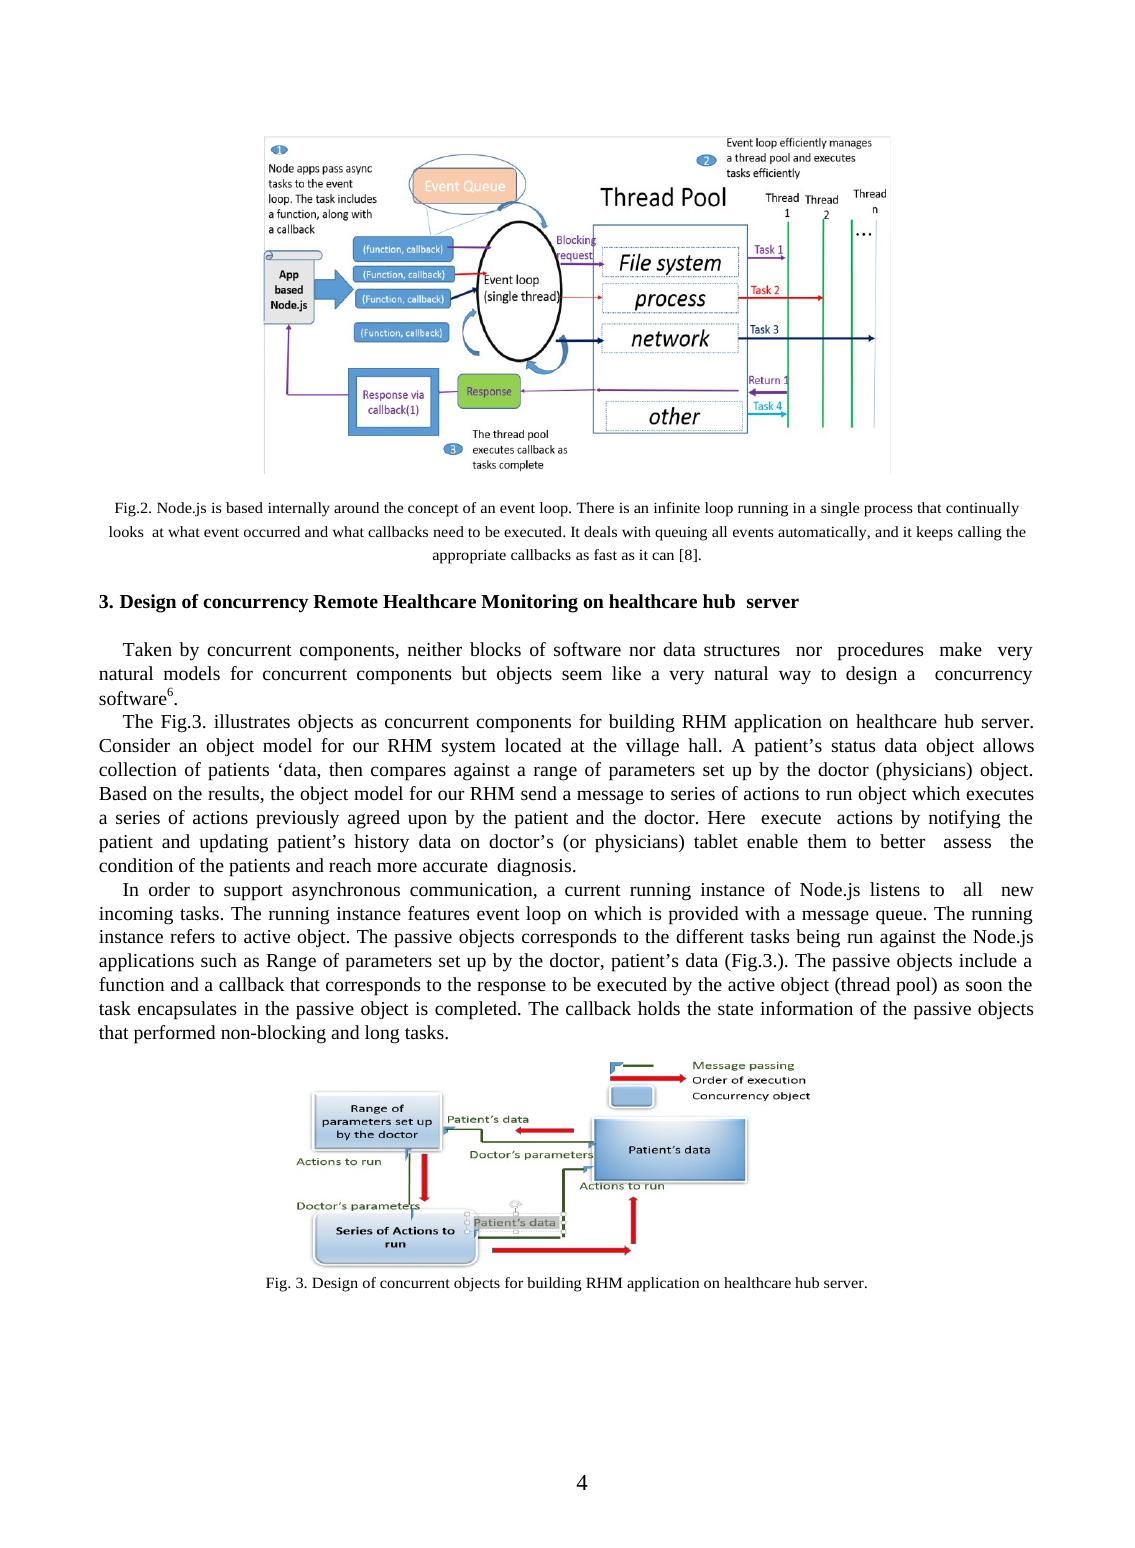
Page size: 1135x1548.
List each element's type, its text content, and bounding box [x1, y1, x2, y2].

picture [263, 136, 891, 474]
text Taken by concurrent components, neither blocks of software nor data structures nor procedures make very natural models for concurrent components but objects seem like a very natural way to design a concurrency software6. [99, 638, 1035, 709]
text Fig.2. Node.js is based internally around the concept of an event loop. There is an infinite loop running in a single process that continually looks at what event occurred and what callbacks need to be executed. It deals with queuing all events automatically, and it keeps calling the appropriate callbacks as fast as it can [8]. [99, 499, 1034, 564]
picture [290, 1059, 813, 1271]
subtitle Design of concurrency Remote Healthcare Monitoring on healthcare hub server [99, 590, 1076, 613]
text In order to support asynchronous communication, a current running instance of Node.js listens to all new incoming tasks. The running instance features event loop on which is provided with a message queue. The running instance refers to active object. The passive objects corresponds to the different tasks being run against the Node.js applications such as Range of parameters set up by the doctor, patient’s data (Fig.3.). The passive objects include a function and a callback that corresponds to the response to be executed by the active object (thread pool) as soon the task encapsulates in the passive object is completed. The callback holds the state information of the passive objects that performed non-blocking and long tasks. [99, 878, 1035, 1043]
text The Fig.3. illustrates objects as concurrent components for building RHM application on healthcare hub server. Consider an object model for our RHM system located at the village hall. A patient’s status data object allows collection of patients ‘data, then compares against a range of parameters set up by the doctor (physicians) object. Based on the results, the object model for our RHM send a message to series of actions to run object which executes a series of actions previously agreed upon by the patient and the doctor. Here execute actions by notifying the patient and updating patient’s history data on doctor’s (or physicians) tablet enable them to better assess the condition of the patients and reach more accurate diagnosis. [99, 711, 1036, 876]
